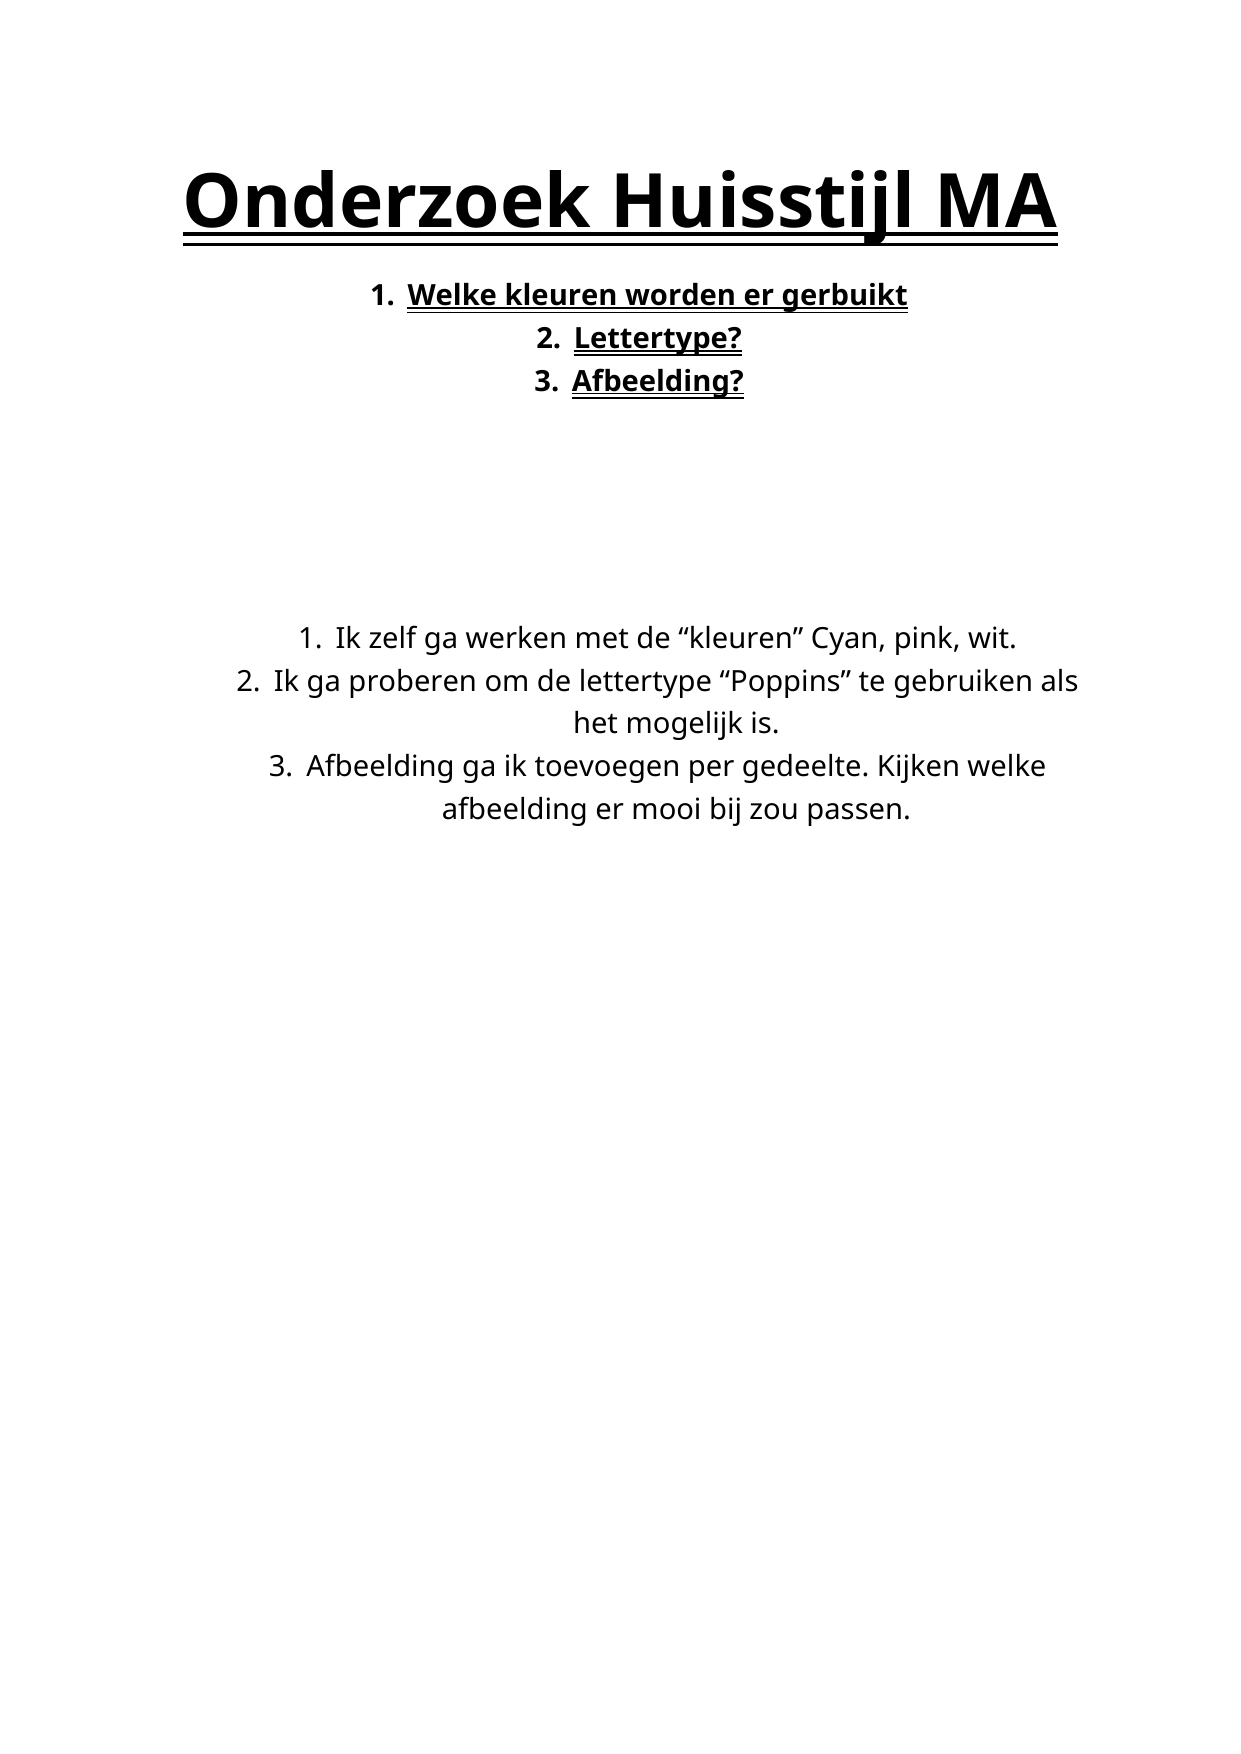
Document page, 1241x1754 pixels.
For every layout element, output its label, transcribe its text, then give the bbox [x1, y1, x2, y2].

text Onderzoek Huisstijl MA [148, 148, 1093, 250]
list Afbeelding ga ik toevoegen per gedeelte. Kijken welke afbeelding er mooi bij zou passen. [223, 746, 1093, 828]
list Lettertype? [185, 317, 1093, 357]
list Ik zelf ga werken met de “kleuren” Cyan, pink, wit. [223, 617, 1093, 657]
list Afbeelding? [185, 360, 1093, 400]
list Welke kleuren worden er gerbuikt [185, 274, 1093, 314]
list Ik ga proberen om de lettertype “Poppins” te gebruiken als het mogelijk is. [223, 660, 1093, 742]
